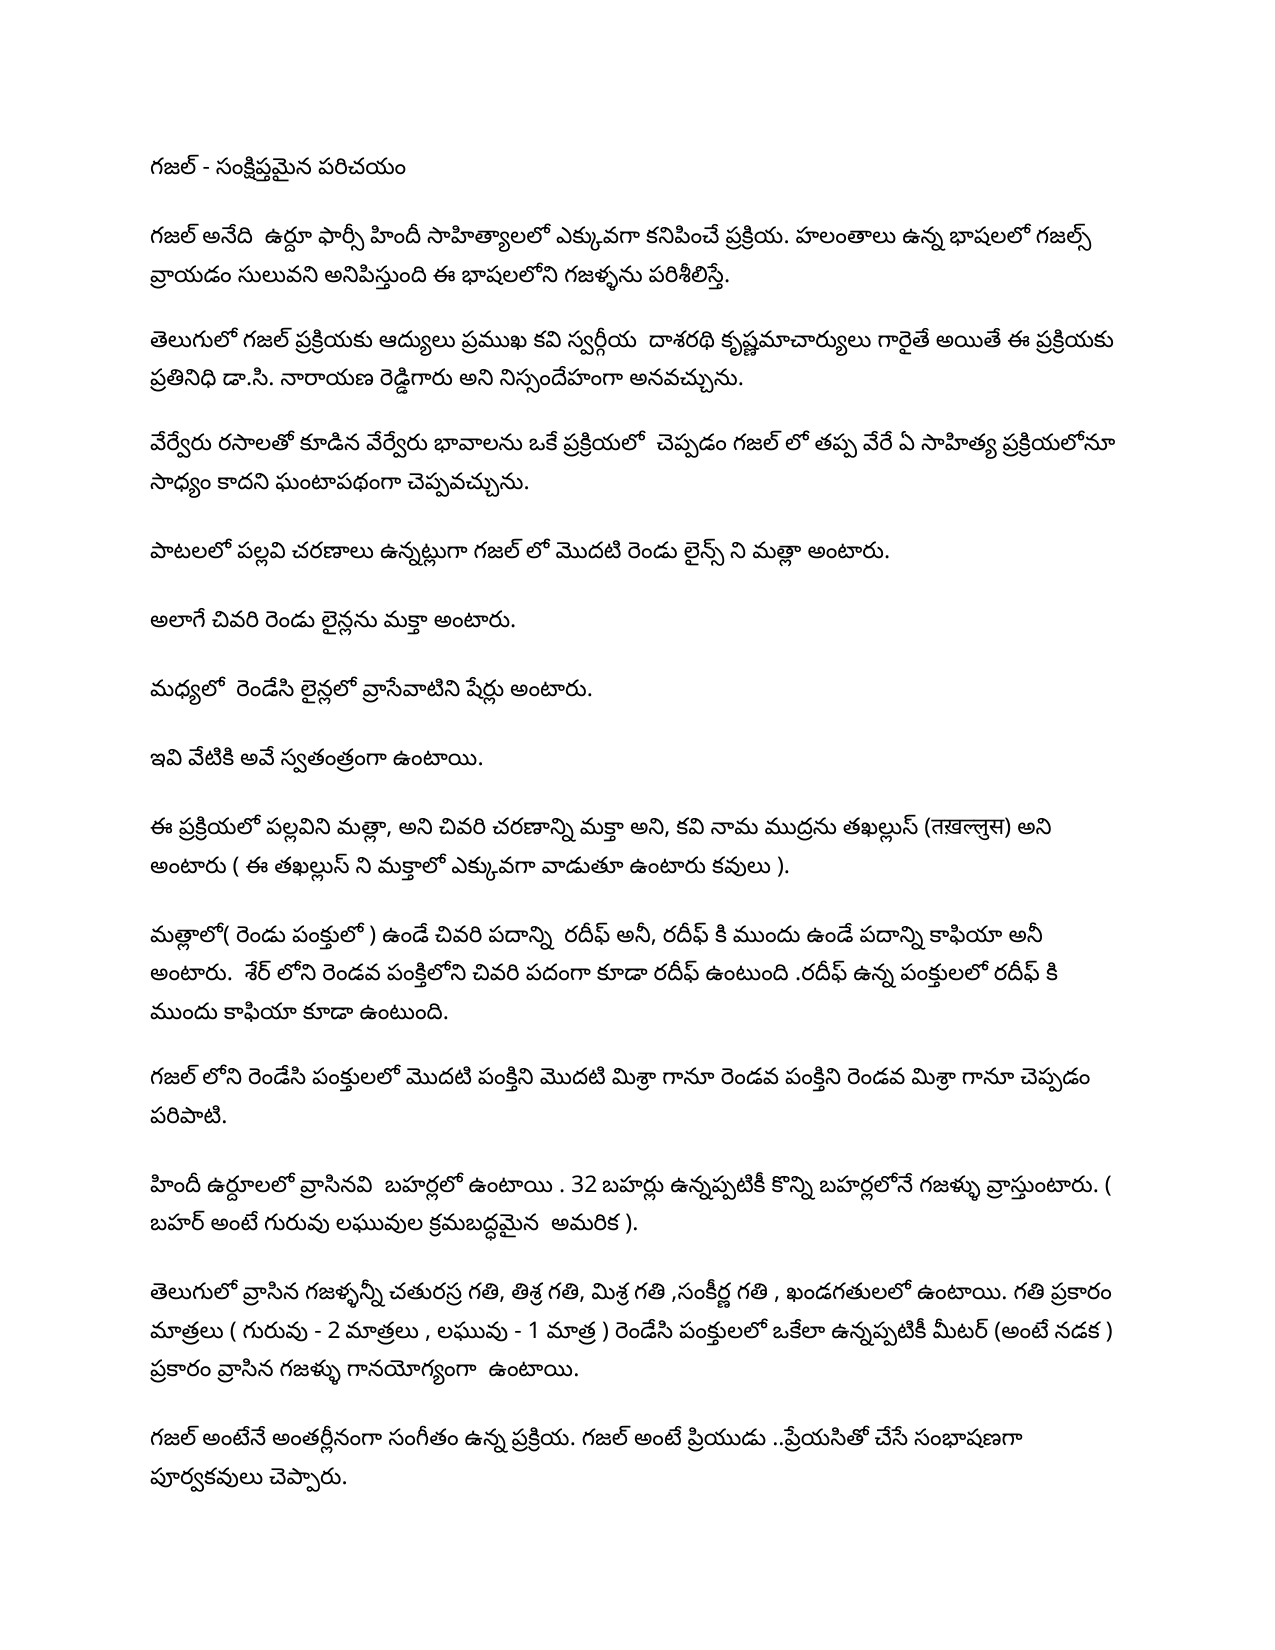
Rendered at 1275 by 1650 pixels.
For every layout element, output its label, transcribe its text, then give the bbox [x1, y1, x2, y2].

text గజల్ అంటేనే అంతర్లీనంగా సంగీతం ఉన్న ప్రక్రియ. గజల్ అంటే ప్రియుడు ..ప్రేయసితో చేసే సంభాషణగా పూర్వకవులు చెప్పారు. [150, 1421, 1125, 1494]
text మధ్యలో రెండేసి లైన్లలో వ్రాసేవాటిని షేర్లు అంటారు. [150, 672, 1125, 706]
text వేర్వేరు రసాలతో కూడిన వేర్వేరు భావాలను ఒకే ప్రక్రియలో చెప్పడం గజల్ లో తప్ప వేరే ఏ సాహిత్య ప్రక్రియలోనూ సాధ్యం కాదని ఘంటాపథంగా చెప్పవచ్చును. [150, 430, 1125, 499]
text గజల్ - సంక్షిప్తమైన పరిచయం [150, 150, 1125, 184]
text ఇవి వేటికి అవే స్వతంత్రంగా ఉంటాయి. [150, 741, 1125, 775]
text హిందీ ఉర్దూలలో వ్రాసినవి బహర్లలో ఉంటాయి . 32బహర్లు ఉన్నప్పటికీ కొన్ని బహర్లలోనే గజళ్ళు వ్రాస్తుంటారు. ( బహర్ అంటే గురువు లఘువుల క్రమబద్ధమైన అమరిక ). [150, 1168, 1125, 1240]
text గజల్ లోని రెండేసి పంక్తులలో మొదటి పంక్తిని మొదటి మిశ్రా గానూ రెండవ పంక్తిని రెండవ మిశ్రా గానూ చెప్పడం పరిపాటి. [150, 1064, 1125, 1132]
text మత్లాలో( రెండు పంక్తులో ) ఉండే చివరి పదాన్ని రదీఫ్ అనీ, రదీఫ్ కి ముందు ఉండే పదాన్ని కాఫియా అనీ అంటారు. శేర్ లోని రెండవ పంక్తిలోని చివరి పదంగా కూడా రదీఫ్ ఉంటుంది .రదీఫ్ ఉన్న పంక్తులలో రదీఫ్ కి ముందు కాఫియా కూడా ఉంటుంది. [150, 918, 1125, 1029]
text తెలుగులో గజల్‌ ప్రక్రియకు ఆద్యులు ప్రముఖ కవి స్వర్గీయ దాశరథి కృష్ణమాచార్యులు గారైతే అయితే ఈ ప్రక్రియకు ప్రతినిధి డా.సి. నారాయణ రెడ్డిగారు అని నిస్సందేహంగా అనవచ్చును. [150, 327, 1125, 395]
text అలాగే చివరి రెండు లైన్లను మక్తా అంటారు. [150, 603, 1125, 637]
text ఈ ప్రక్రియలో పల్లవిని మత్లా, అని చివరి చరణాన్ని మక్తా అని, కవి నామ ముద్రను తఖల్లుస్‌ (तख़ल्लुस) అని అంటారు ( ఈ తఖల్లుస్ ని మక్తాలో ఎక్కువగా వాడుతూ ఉంటారు కవులు ). [150, 810, 1125, 883]
text పాటలలో పల్లవి చరణాలు ఉన్నట్లుగా గజల్ లో మొదటి రెండు లైన్స్ ని మత్లా అంటారు. [150, 534, 1125, 568]
text గజల్ అనేది ఉర్దూ ఫార్సీ హిందీ సాహిత్యాలలో ఎక్కువగా కనిపించే ప్రక్రియ. హలంతాలు ఉన్న భాషలలో గజల్స్ వ్రాయడం సులువని అనిపిస్తుంది ఈ భాషలలోని గజళ్ళను పరిశీలిస్తే. [150, 219, 1125, 291]
text తెలుగులో వ్రాసిన గజళ్ళన్నీ చతురస్ర గతి, తిశ్ర గతి, మిశ్ర గతి ,సంకీర్ణ గతి , ఖండగతులలో ఉంటాయి. గతి ప్రకారం మాత్రలు ( గురువు - 2మాత్రలు , లఘువు - 1 మాత్ర ) రెండేసి పంక్తులలో ఒకేలా ఉన్నప్పటికీ మీటర్ (అంటే నడక ) ప్రకారం వ్రాసిన గజళ్ళు గానయోగ్యంగా ఉంటాయి. [150, 1275, 1125, 1386]
